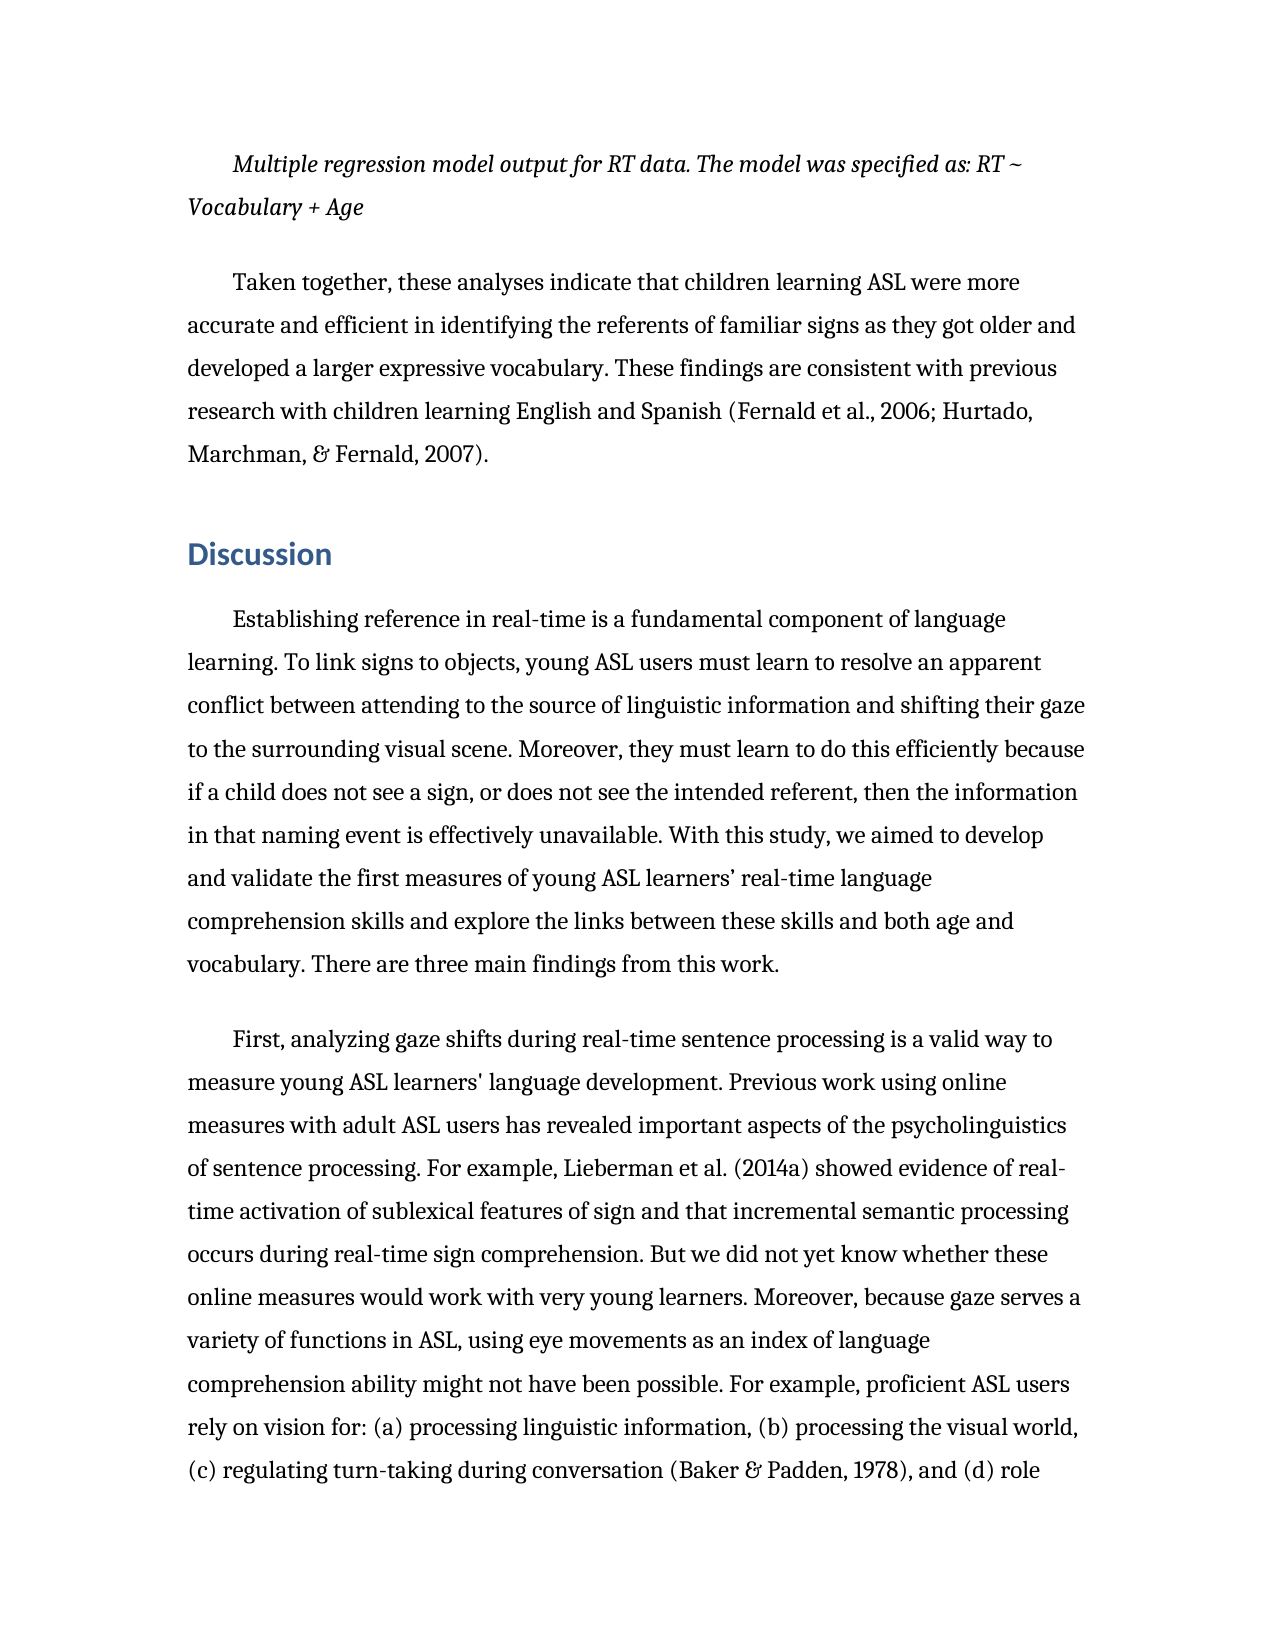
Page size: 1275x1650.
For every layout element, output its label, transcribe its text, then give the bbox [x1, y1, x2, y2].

text Multiple regression model output for RT data. The model was specified as: RT ~ Vocabulary + Age [187, 150, 1087, 222]
subtitle Discussion [187, 533, 1087, 574]
text Taken together, these analyses indicate that children learning ASL were more accurate and efficient in identifying the referents of familiar signs as they got older and developed a larger expressive vocabulary. These findings are consistent with previous research with children learning English and Spanish (Fernald et al., 2006; Hurtado, Marchman, & Fernald, 2007). [187, 267, 1087, 469]
text Establishing reference in real-time is a fundamental component of language learning. To link signs to objects, young ASL users must learn to resolve an apparent conflict between attending to the source of linguistic information and shifting their gaze to the surrounding visual scene. Moreover, they must learn to do this efficiently because if a child does not see a sign, or does not see the intended referent, then the information in that naming event is effectively unavailable. With this study, we aimed to develop and validate the first measures of young ASL learners’ real-time language comprehension skills and explore the links between these skills and both age and vocabulary. There are three main findings from this work. [187, 605, 1087, 979]
